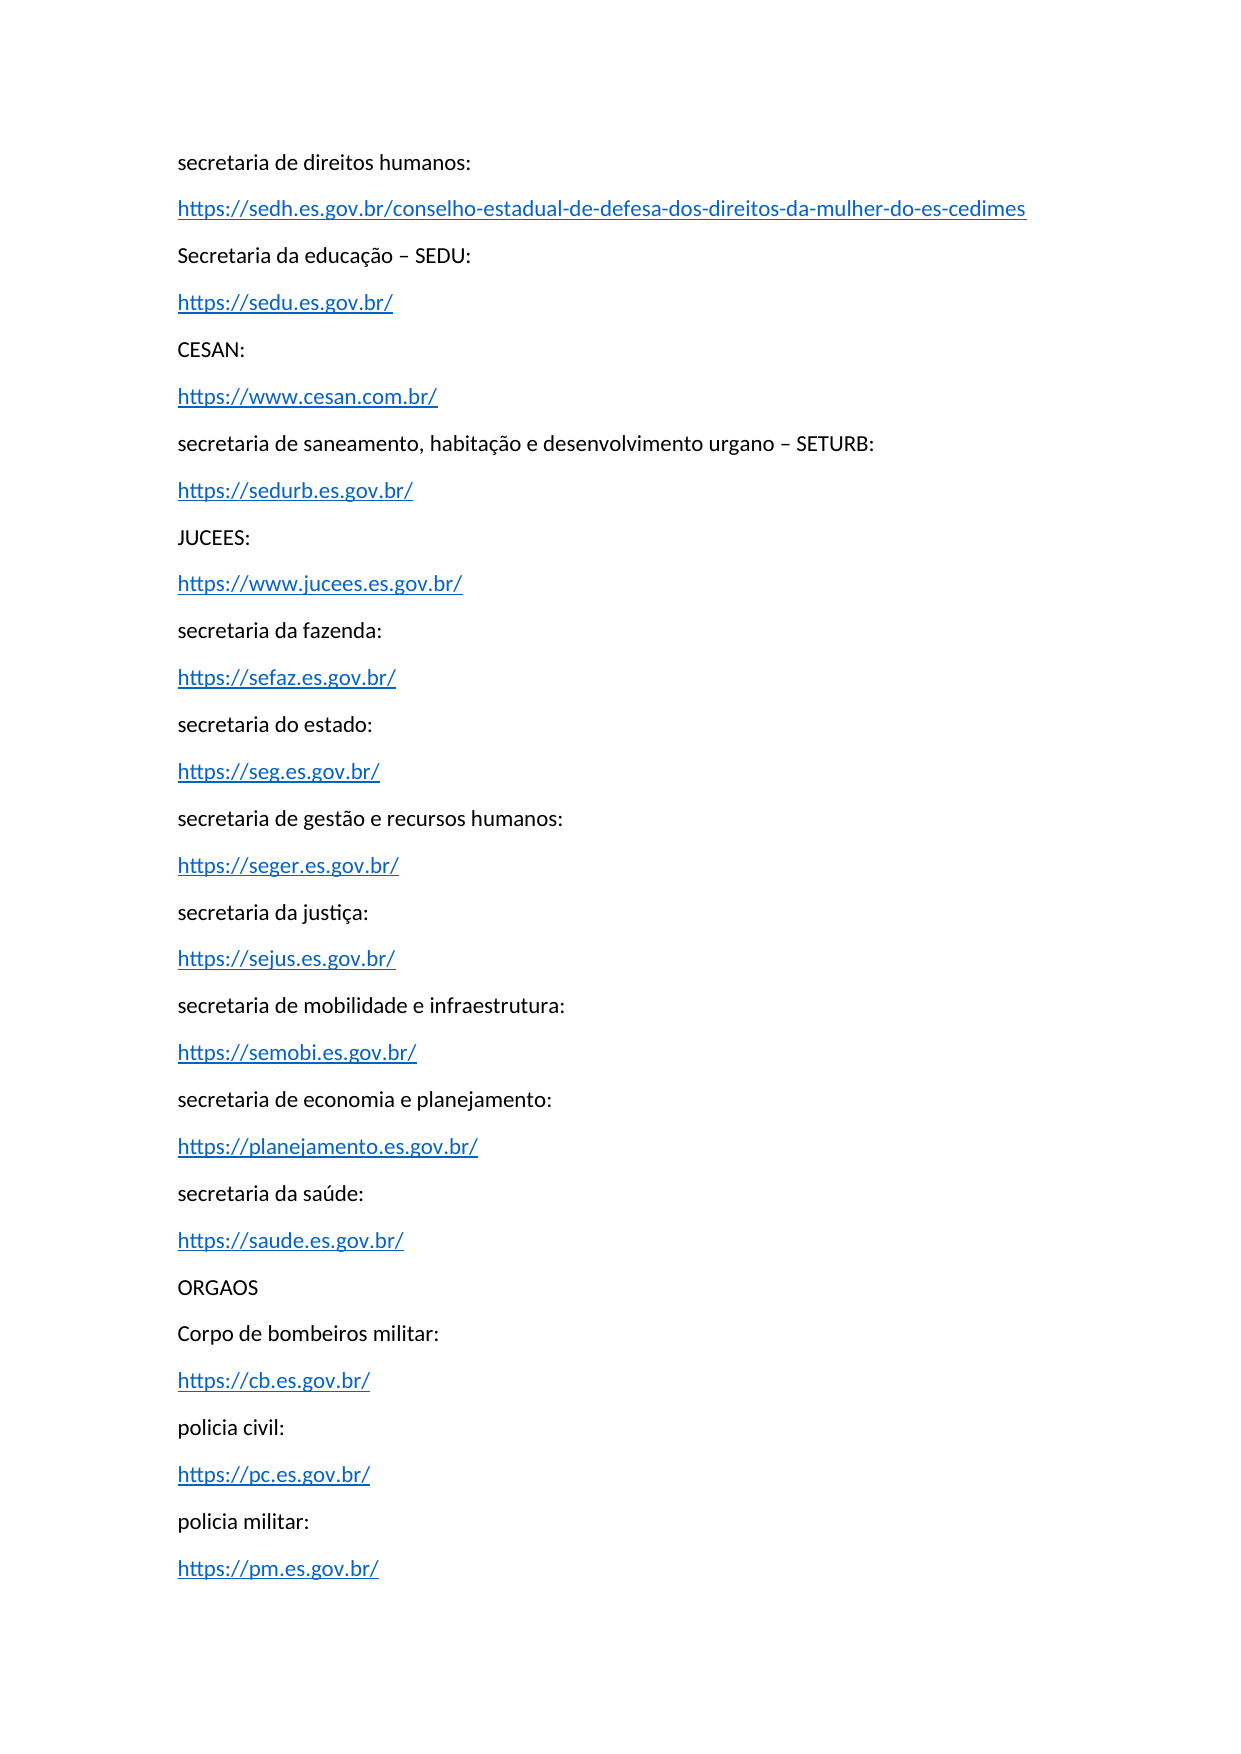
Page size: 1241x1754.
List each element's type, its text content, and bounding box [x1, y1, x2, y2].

text ORGAOS [177, 1273, 1063, 1301]
text CESAN: [177, 335, 1063, 363]
text https://sefaz.es.gov.br/ [177, 663, 1063, 691]
text secretaria da saúde: [177, 1179, 1063, 1207]
text https://sejus.es.gov.br/ [177, 944, 1063, 972]
text https://seger.es.gov.br/ [177, 851, 1063, 879]
text secretaria de economia e planejamento: [177, 1085, 1063, 1113]
text policia civil: [177, 1413, 1063, 1441]
text secretaria da justiça: [177, 898, 1063, 926]
text https://pm.es.gov.br/ [177, 1554, 1063, 1582]
text https://pc.es.gov.br/ [177, 1460, 1063, 1488]
text https://seg.es.gov.br/ [177, 757, 1063, 785]
text secretaria de mobilidade e infraestrutura: [177, 991, 1063, 1019]
text secretaria de direitos humanos: [177, 148, 1063, 176]
text policia militar: [177, 1507, 1063, 1535]
text Secretaria da educação – SEDU: [177, 241, 1063, 269]
text https://sedu.es.gov.br/ [177, 288, 1063, 316]
text secretaria de gestão e recursos humanos: [177, 804, 1063, 832]
text https://www.cesan.com.br/ [177, 382, 1063, 410]
text https://sedh.es.gov.br/conselho-estadual-de-defesa-dos-direitos-da-mulher-do-es-cedimes [177, 194, 1063, 222]
text https://cb.es.gov.br/ [177, 1366, 1063, 1394]
text secretaria da fazenda: [177, 616, 1063, 644]
text JUCEES: [177, 523, 1063, 551]
text Corpo de bombeiros militar: [177, 1319, 1063, 1347]
text https://sedurb.es.gov.br/ [177, 476, 1063, 504]
text https://saude.es.gov.br/ [177, 1226, 1063, 1254]
text https://semobi.es.gov.br/ [177, 1038, 1063, 1066]
text secretaria de saneamento, habitação e desenvolvimento urgano – SETURB: [177, 429, 1063, 457]
text secretaria do estado: [177, 710, 1063, 738]
text https://planejamento.es.gov.br/ [177, 1132, 1063, 1160]
text https://www.jucees.es.gov.br/ [177, 569, 1063, 597]
